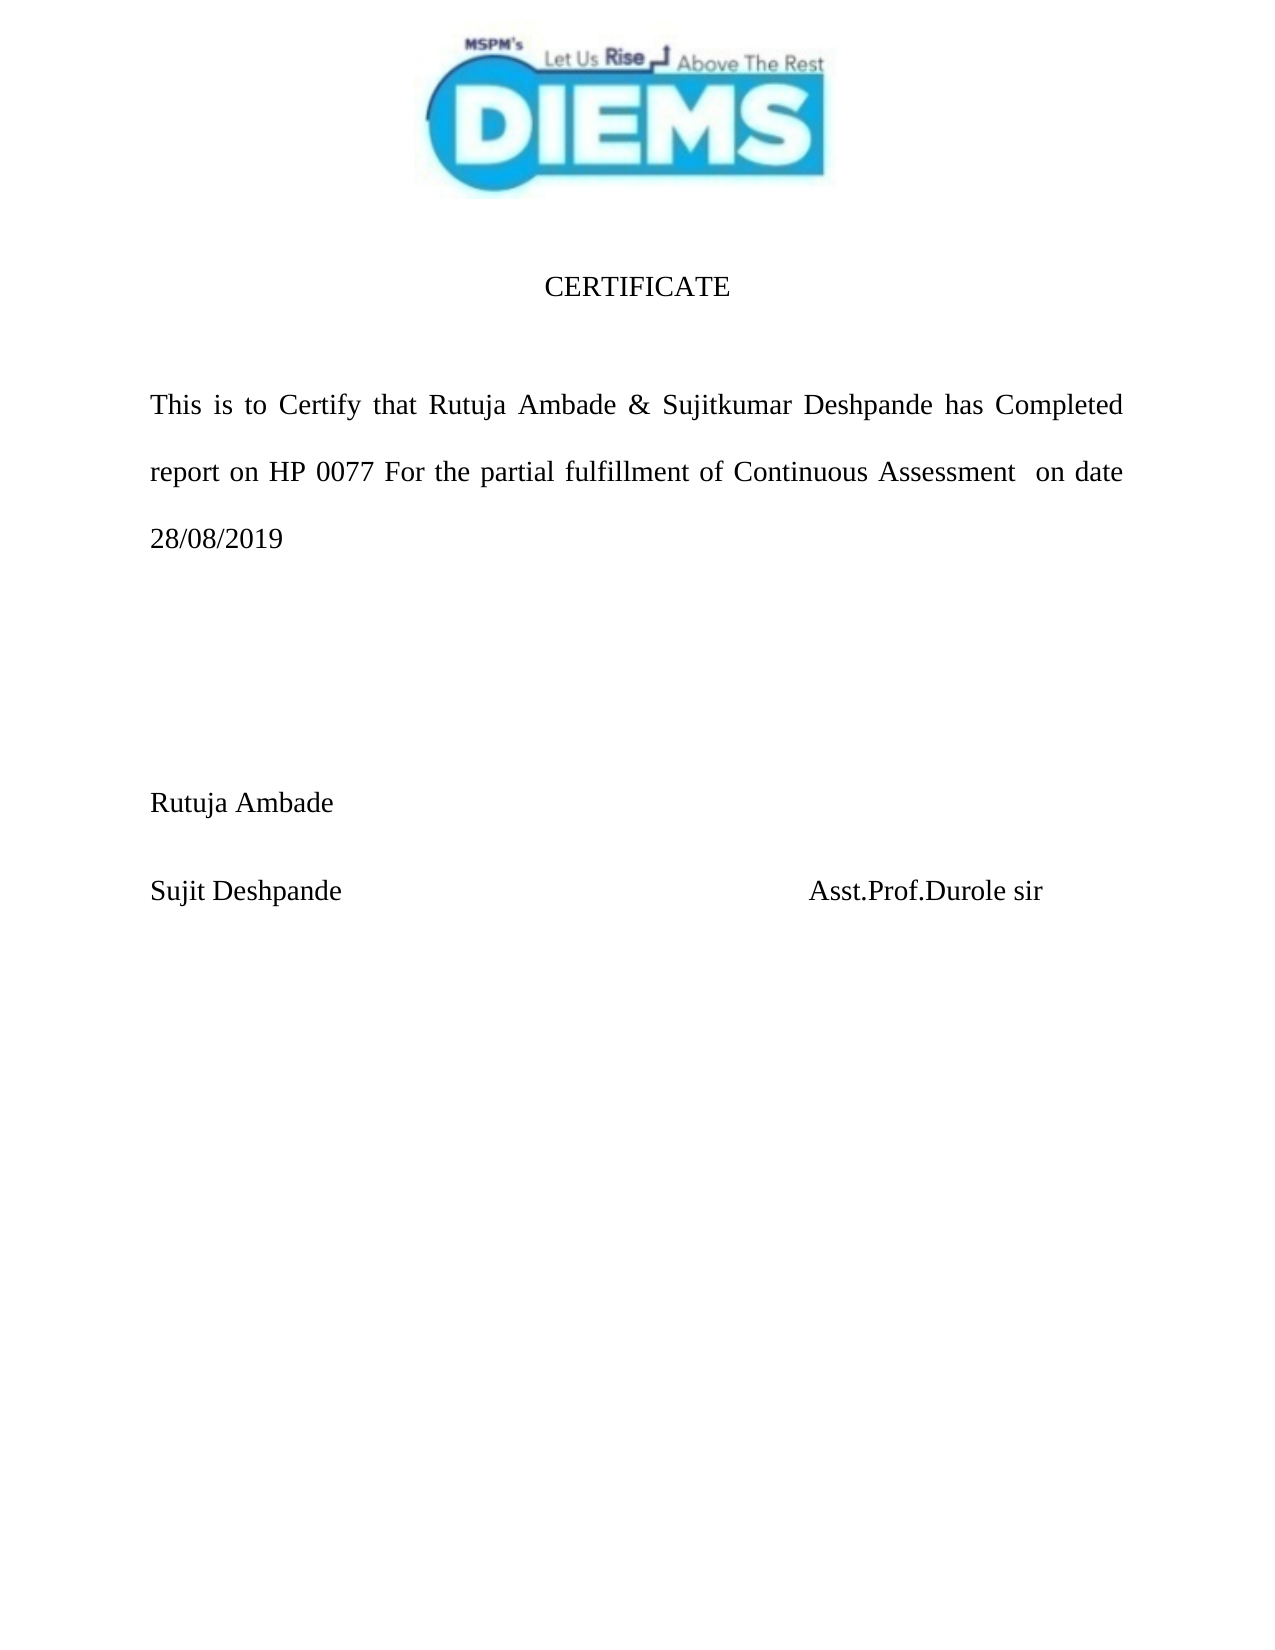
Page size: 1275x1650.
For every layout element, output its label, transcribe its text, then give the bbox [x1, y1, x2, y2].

text CERTIFICATE [150, 269, 1125, 302]
text Sujit Deshpande Asst.Prof.Durole sir [150, 873, 1125, 907]
text Rutuja Ambade [150, 785, 1125, 819]
text This is to Certify that Rutuja Ambade & Sujitkumar Deshpande has Completed report on HP 0077 For the partial fulfillment of Continuous Assessment on date 28/08/2019 [150, 387, 1125, 555]
picture [414, 21, 840, 199]
